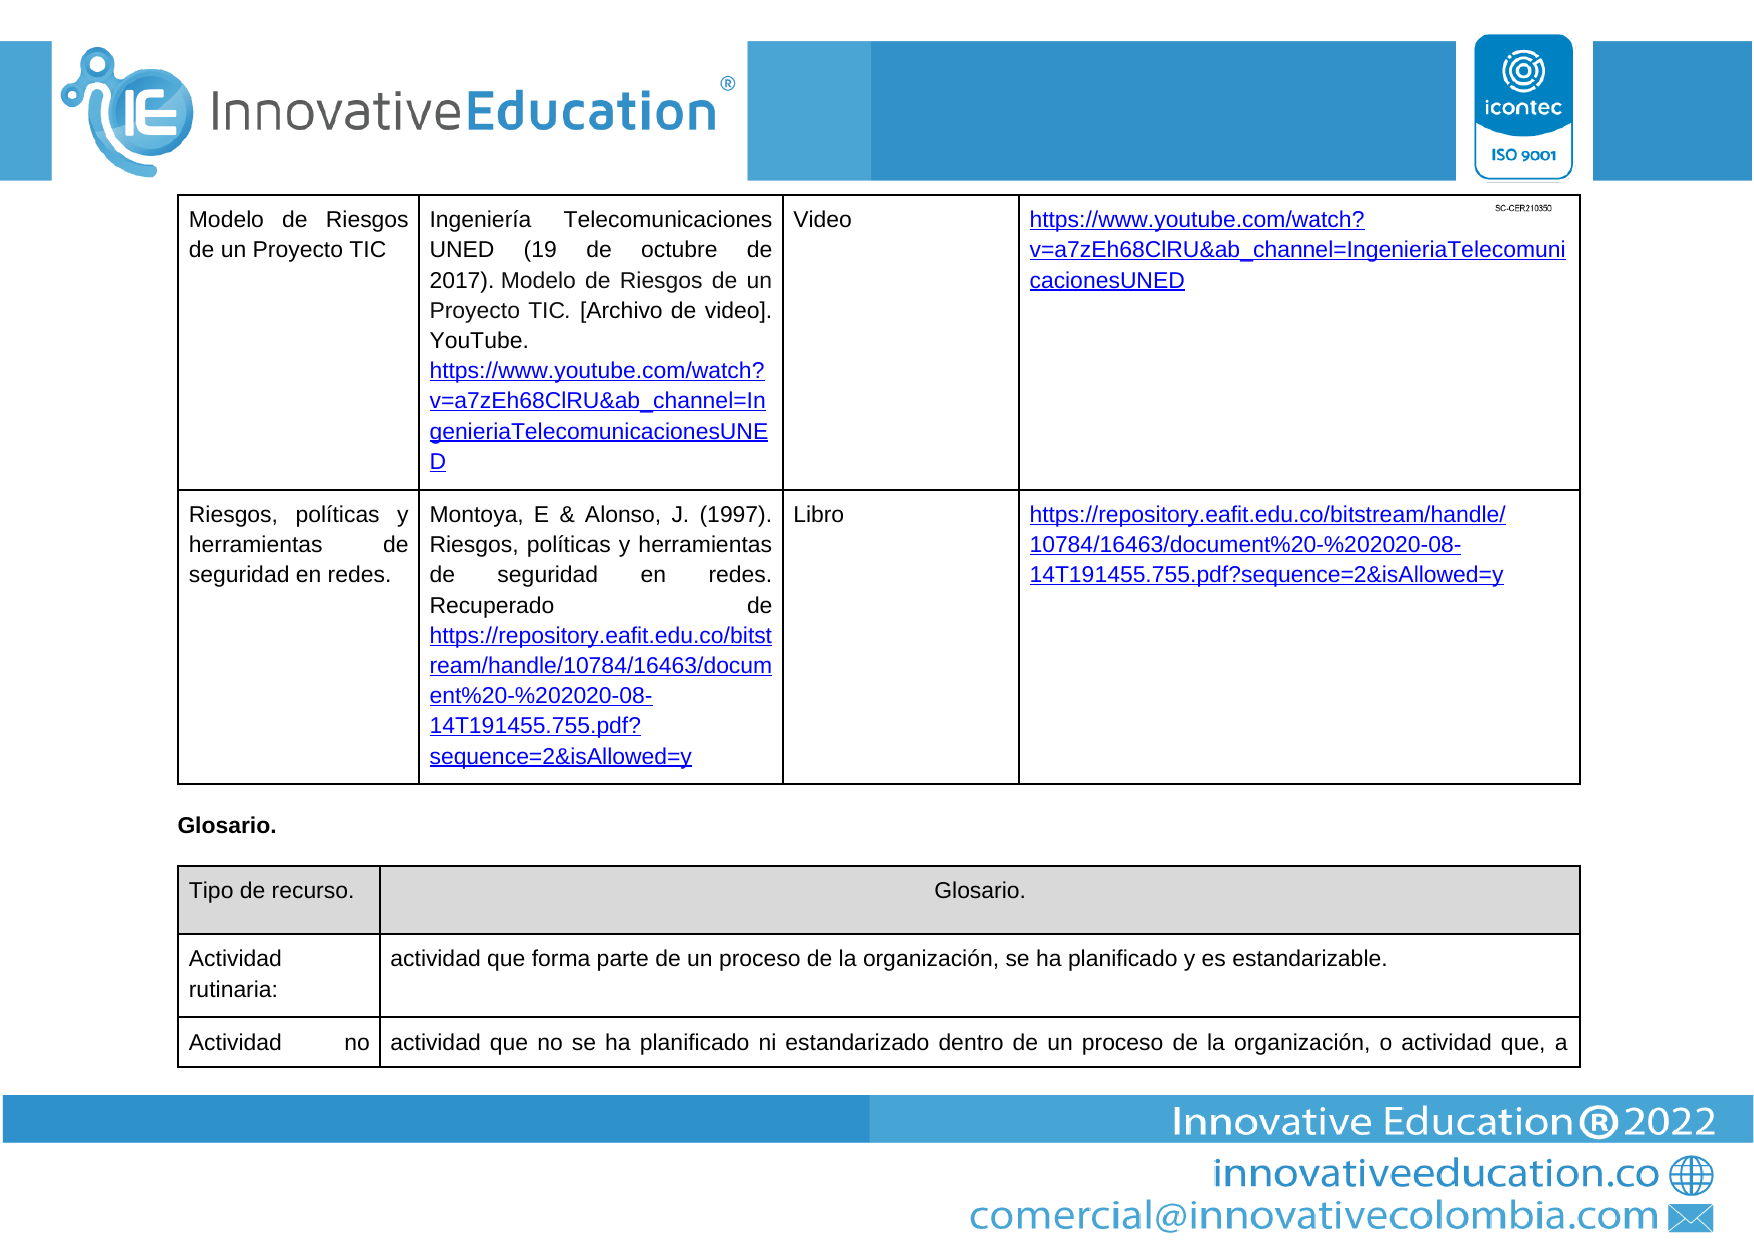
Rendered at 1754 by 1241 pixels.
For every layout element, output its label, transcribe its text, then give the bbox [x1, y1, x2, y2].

table_cell Riesgos, políticas y herramientas de seguridad en redes. [179, 491, 418, 783]
picture [0, 28, 1456, 194]
picture [1593, 28, 1752, 194]
text Glosario. [177, 812, 1577, 838]
table_cell https://repository.eafit.edu.co/bitstream/handle/10784/16463/document%20-%202020-08-14T191455.755.pdf?sequence=2&isAllowed=y [1020, 491, 1579, 783]
table_cell Modelo de Riesgos de un Proyecto TIC [179, 196, 418, 488]
table_cell Actividad rutinaria: [179, 935, 379, 1016]
picture [1471, 32, 1576, 194]
table_header Tipo de recurso. [179, 867, 379, 933]
table_header Glosario. [381, 867, 1579, 933]
table_cell https://www.youtube.com/watch?v=a7zEh68ClRU&ab_channel=IngenieriaTelecomunicacionesUNED [1020, 196, 1579, 488]
table_cell actividad que forma parte de un proceso de la organización, se ha planificado y es estandarizable. [381, 935, 1579, 1016]
table_cell Libro [784, 491, 1018, 783]
table_cell Video [784, 196, 1018, 488]
table_cell Actividad no rutinaria: [179, 1018, 379, 1066]
picture [2, 1093, 1754, 1239]
table_cell Ingeniería Telecomunicaciones UNED (19 de octubre de 2017). Modelo de Riesgos de un Proyecto TIC. [Archivo de video]. YouTube. https://www.youtube.com/watch?v=a7zEh68ClRU&ab_channel=IngenieriaTelecomunicacionesUNED [420, 196, 782, 488]
table_cell Montoya, E & Alonso, J. (1997). Riesgos, políticas y herramientas de seguridad en redes. Recuperado de https://repository.eafit.edu.co/bitstream/handle/10784/16463/document%20-%202020-08-14T191455.755.pdf?sequence=2&isAllowed=y [420, 491, 782, 783]
